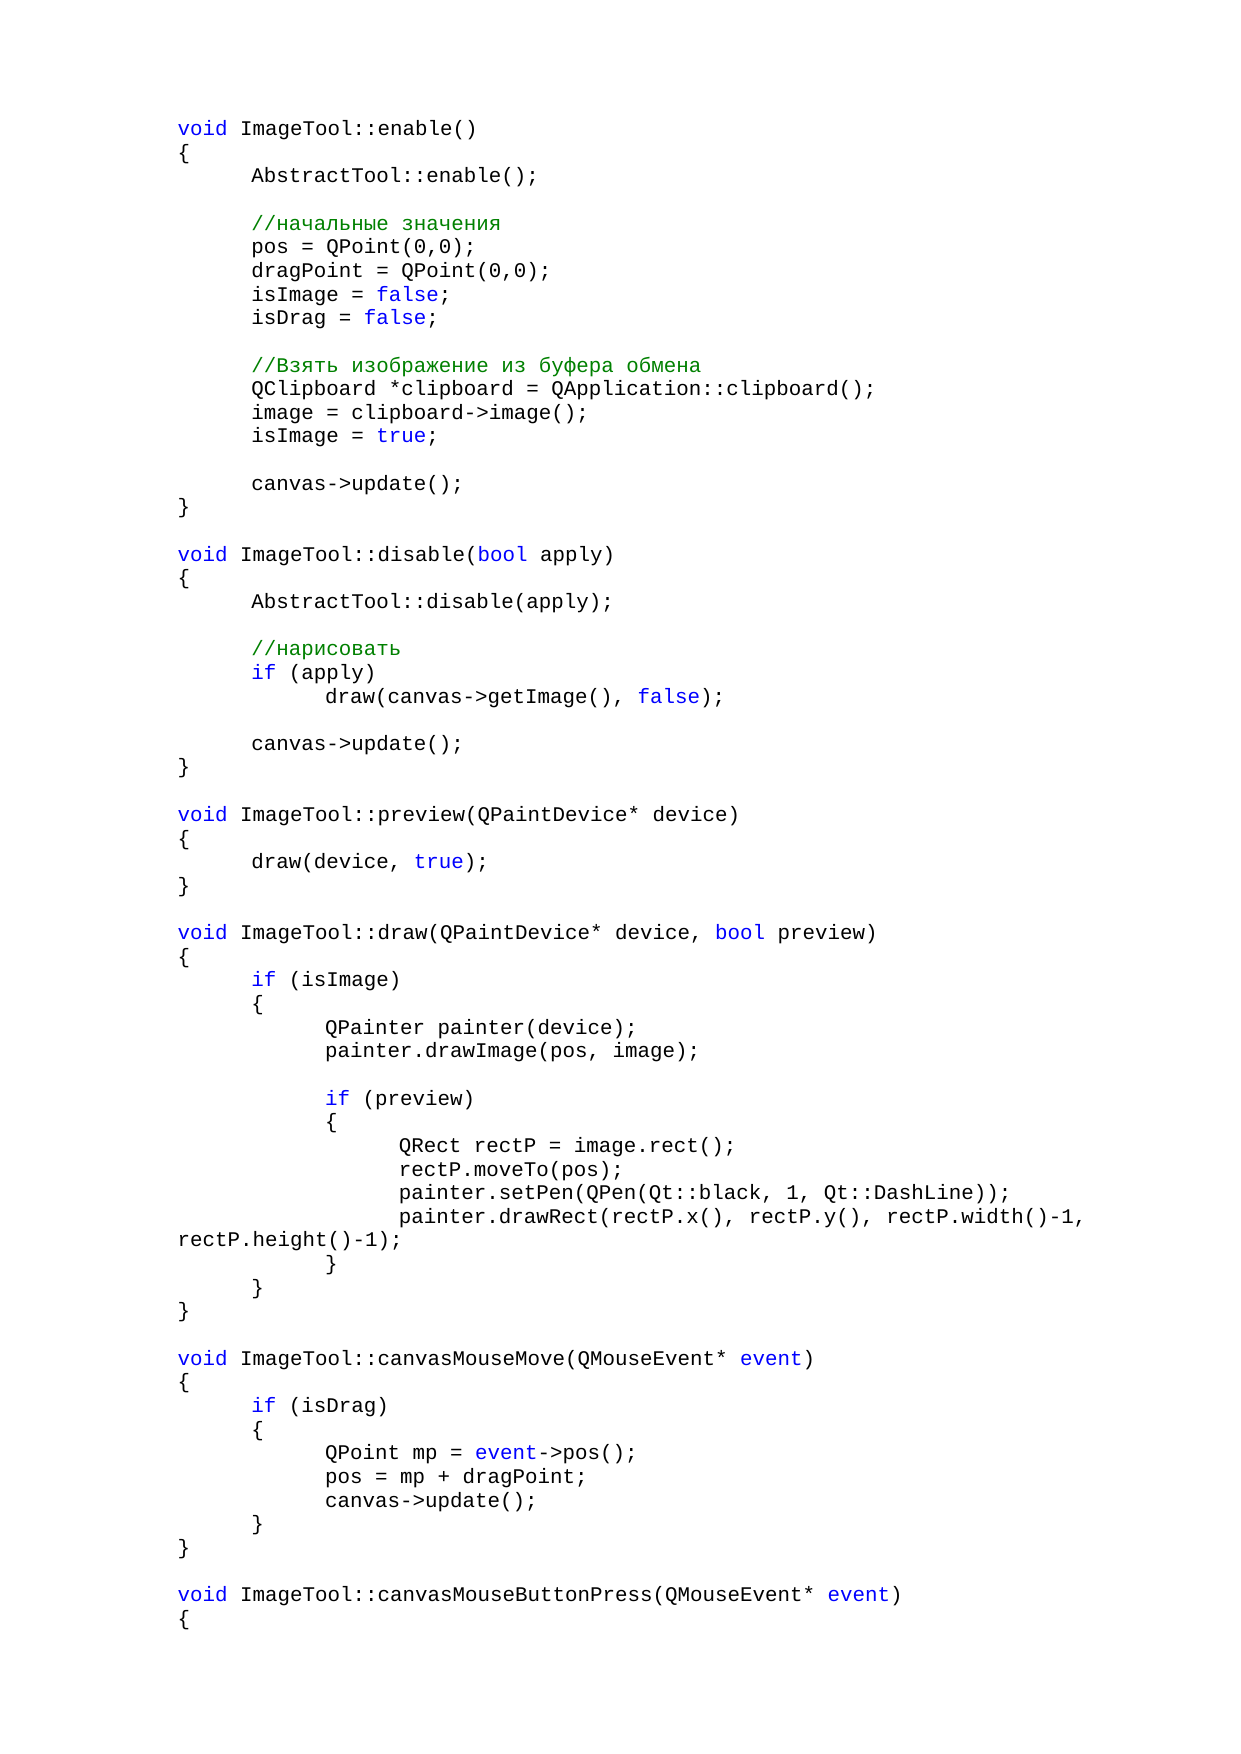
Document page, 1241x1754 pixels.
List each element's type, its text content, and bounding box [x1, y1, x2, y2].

text AbstractTool::disable(apply); [177, 591, 1152, 615]
text } [177, 1300, 1152, 1324]
text canvas->update(); [177, 473, 1152, 496]
text image = clipboard->image(); [177, 402, 1152, 426]
text dragPoint = QPoint(0,0); [177, 260, 1152, 284]
text isDrag = false; [177, 307, 1152, 331]
text { [177, 142, 1152, 165]
text void ImageTool::preview(QPaintDevice* device) [177, 804, 1152, 827]
text void ImageTool::draw(QPaintDevice* device, bool preview) [177, 922, 1152, 946]
text if (isImage) [177, 969, 1152, 993]
text { [177, 827, 1152, 851]
text void ImageTool::disable(bool apply) [177, 544, 1152, 567]
text rectP.moveTo(pos); [177, 1158, 1152, 1182]
text { [177, 567, 1152, 591]
text isImage = true; [177, 426, 1152, 449]
text { [177, 946, 1152, 969]
text { [177, 1111, 1152, 1135]
text QPainter painter(device); [177, 1017, 1152, 1040]
text { [177, 1608, 1152, 1631]
text //нарисовать [177, 638, 1152, 662]
text painter.setPen(QPen(Qt::black, 1, Qt::DashLine)); [177, 1182, 1152, 1206]
text } [177, 1513, 1152, 1537]
text isImage = false; [177, 284, 1152, 307]
text pos = QPoint(0,0); [177, 236, 1152, 260]
text //Взять изображение из буфера обмена [177, 354, 1152, 378]
text QRect rectP = image.rect(); [177, 1135, 1152, 1158]
text pos = mp + dragPoint; [177, 1466, 1152, 1489]
text void ImageTool::canvasMouseMove(QMouseEvent* event) [177, 1348, 1152, 1371]
text draw(device, true); [177, 851, 1152, 875]
text if (apply) [177, 662, 1152, 686]
text } [177, 1537, 1152, 1561]
text } [177, 875, 1152, 898]
text { [177, 993, 1152, 1017]
text QClipboard *clipboard = QApplication::clipboard(); [177, 378, 1152, 402]
text if (preview) [177, 1088, 1152, 1111]
text QPoint mp = event->pos(); [177, 1442, 1152, 1466]
text } [177, 1277, 1152, 1300]
text } [177, 496, 1152, 520]
text { [177, 1419, 1152, 1442]
text void ImageTool::canvasMouseButtonPress(QMouseEvent* event) [177, 1584, 1152, 1608]
text canvas->update(); [177, 1489, 1152, 1513]
text //начальные значения [177, 213, 1152, 236]
text { [177, 1371, 1152, 1395]
text canvas->update(); [177, 733, 1152, 757]
text void ImageTool::enable() [177, 118, 1152, 142]
text if (isDrag) [177, 1395, 1152, 1419]
text painter.drawRect(rectP.x(), rectP.y(), rectP.width()-1, rectP.height()-1); [177, 1206, 1152, 1253]
text AbstractTool::enable(); [177, 165, 1152, 189]
text painter.drawImage(pos, image); [177, 1040, 1152, 1064]
text draw(canvas->getImage(), false); [177, 686, 1152, 709]
text } [177, 757, 1152, 780]
text } [177, 1253, 1152, 1277]
